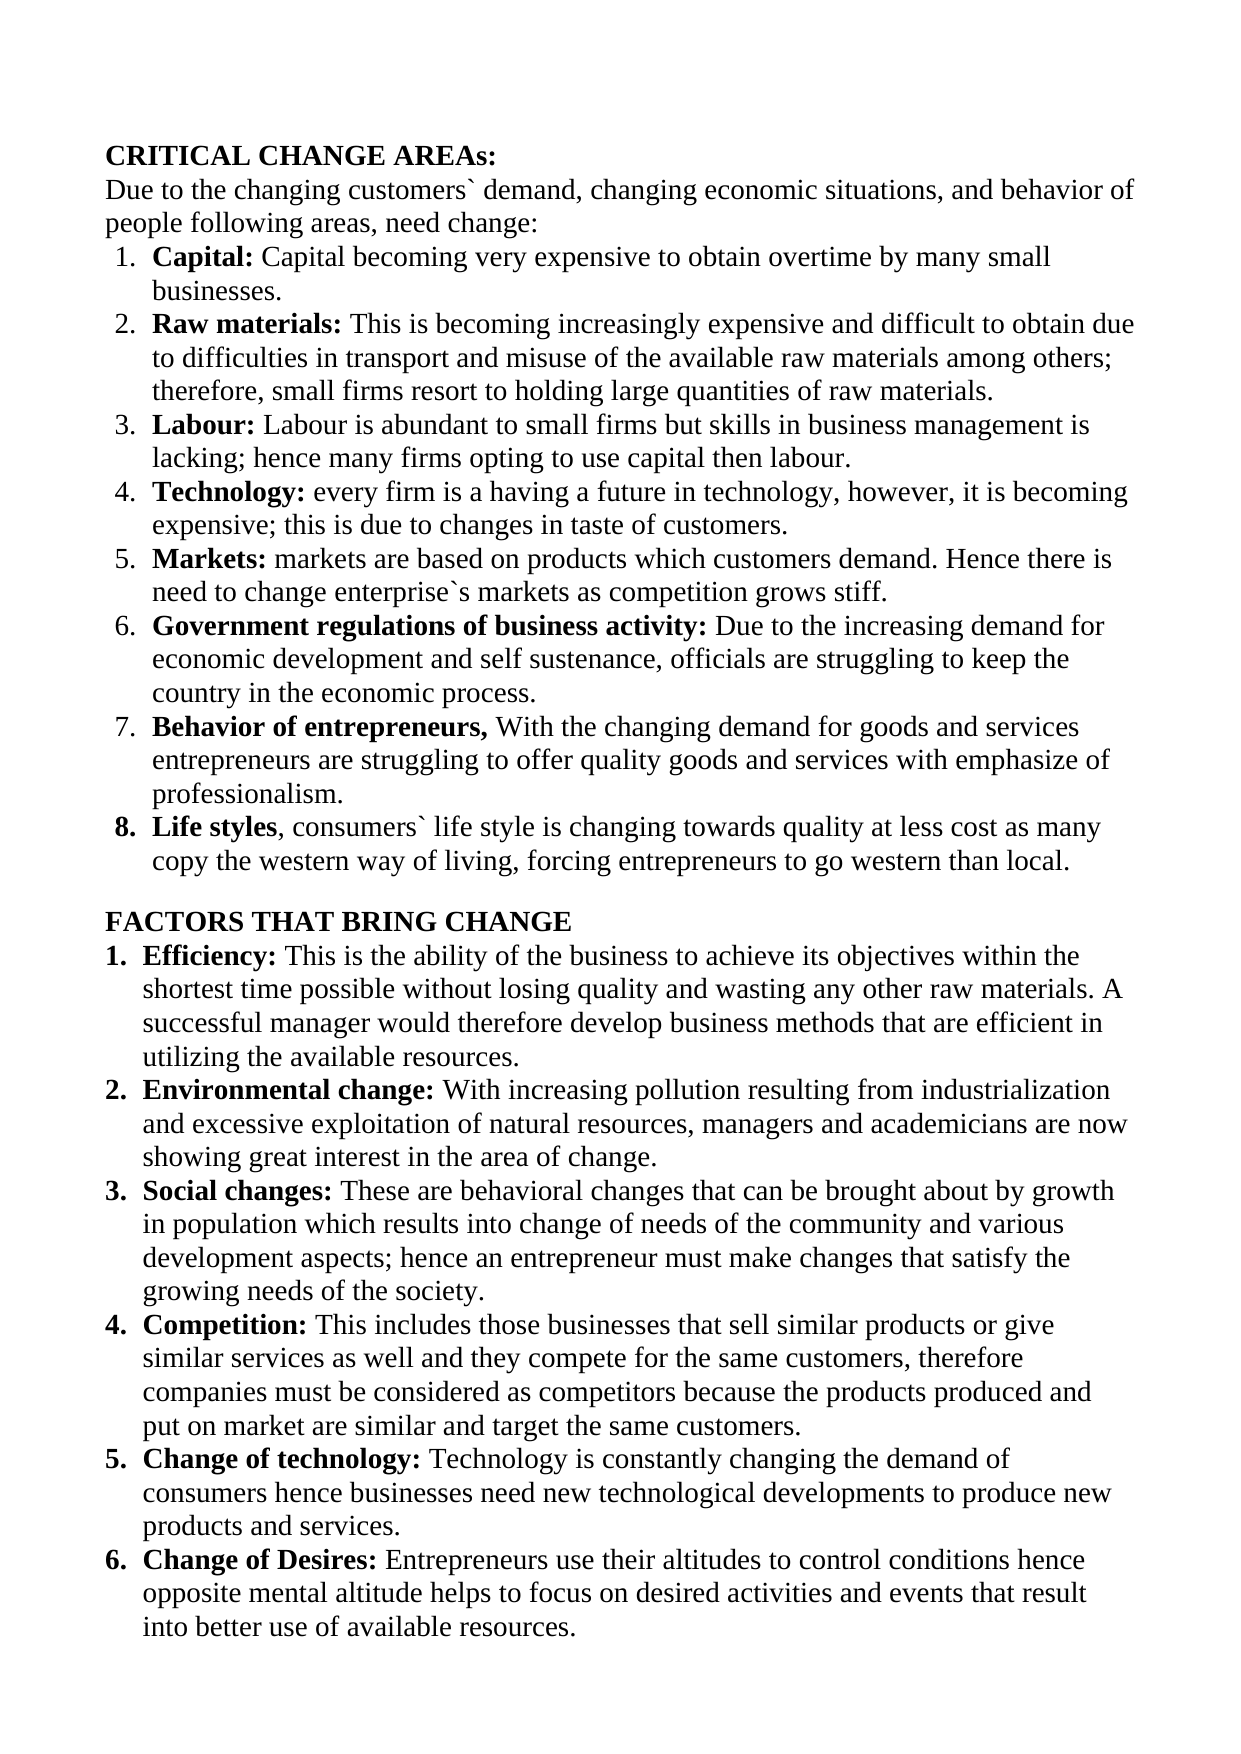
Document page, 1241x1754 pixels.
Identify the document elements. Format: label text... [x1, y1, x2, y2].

list Technology: every firm is a having a future in technology, however, it is becoming expensive; this is due to changes in taste of customers. [114, 474, 1135, 541]
list Efficiency: This is the ability of the business to achieve its objectives within the shortest time possible without losing quality and wasting any other raw materials. A successful manager would therefore develop business methods that are efficient in utilizing the available resources. [105, 938, 1135, 1072]
list Competition: This includes those businesses that sell similar products or give similar services as well and they compete for the same customers, therefore companies must be considered as competitors because the products produced and put on market are similar and target the same customers. [105, 1307, 1135, 1441]
list Behavior of entrepreneurs, With the changing demand for goods and services entrepreneurs are struggling to offer quality goods and services with emphasize of professionalism. [114, 709, 1135, 809]
list Change of Desires: Entrepreneurs use their altitudes to control conditions hence opposite mental altitude helps to focus on desired activities and events that result into better use of available resources. [105, 1542, 1135, 1642]
list Change of technology: Technology is constantly changing the demand of consumers hence businesses need new technological developments to produce new products and services. [105, 1441, 1135, 1542]
list Capital: Capital becoming very expensive to obtain overtime by many small businesses. [114, 239, 1135, 306]
list Raw materials: This is becoming increasingly expensive and difficult to obtain due to difficulties in transport and misuse of the available raw materials among others; therefore, small firms resort to holding large quantities of raw materials. [114, 306, 1135, 407]
list Labour: Labour is abundant to small firms but skills in business management is lacking; hence many firms opting to use capital then labour. [114, 407, 1135, 474]
list Government regulations of business activity: Due to the increasing demand for economic development and self sustenance, officials are struggling to keep the country in the economic process. [114, 608, 1135, 709]
list Life styles, consumers` life style is changing towards quality at less cost as many copy the western way of living, forcing entrepreneurs to go western than local. [114, 809, 1135, 876]
text FACTORS THAT BRING CHANGE [105, 904, 1135, 938]
list Environmental change: With increasing pollution resulting from industrialization and excessive exploitation of natural resources, managers and academicians are now showing great interest in the area of change. [105, 1072, 1135, 1173]
list Markets: markets are based on products which customers demand. Hence there is need to change enterprise`s markets as competition grows stiff. [114, 541, 1135, 608]
text Due to the changing customers` demand, changing economic situations, and behavior of people following areas, need change: [105, 172, 1135, 239]
text CRITICAL CHANGE AREAs: [105, 138, 1135, 172]
list Social changes: These are behavioral changes that can be brought about by growth in population which results into change of needs of the community and various development aspects; hence an entrepreneur must make changes that satisfy the growing needs of the society. [105, 1173, 1135, 1307]
